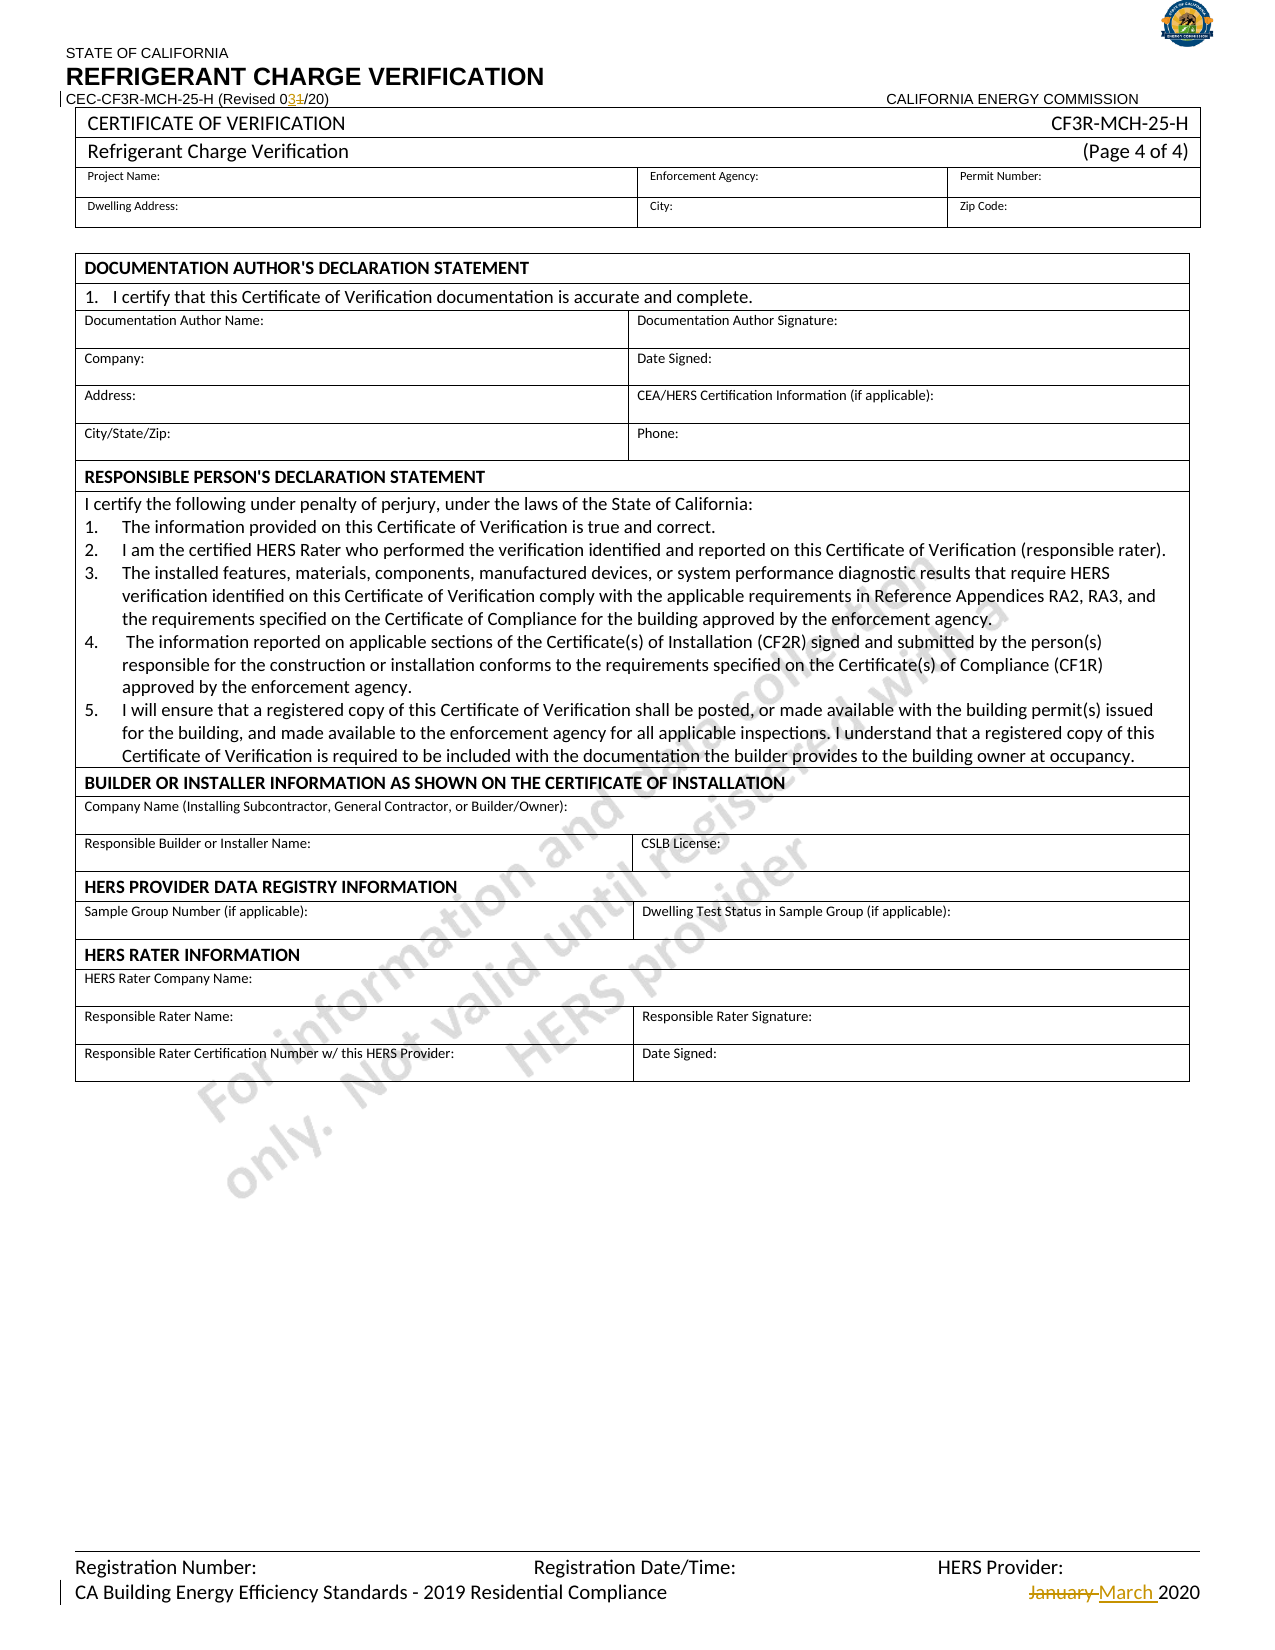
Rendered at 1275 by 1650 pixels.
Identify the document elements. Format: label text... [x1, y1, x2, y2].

table_cell Responsible Rater Signature: [634, 1007, 1189, 1044]
table_cell Dwelling Test Status in Sample Group (if applicable): [634, 902, 1189, 939]
table_cell CEA/HERS Certification Information (if applicable): [629, 386, 1189, 423]
table_cell Responsible Builder or Installer Name: [76, 835, 632, 871]
table_cell Sample Group Number (if applicable): [76, 902, 633, 939]
picture [1160, 0, 1214, 47]
table_cell Date Signed: [629, 349, 1189, 385]
table_cell BUILDER OR INSTALLER INFORMATION AS SHOWN ON THE CERTIFICATE OF INSTALLATION [76, 768, 1189, 796]
table_cell Responsible Person's Declaration statement [76, 461, 1189, 491]
table_cell HERS Rater Company Name: [76, 970, 1189, 1006]
table_cell Phone: [629, 424, 1189, 460]
table_cell Company Name (Installing Subcontractor, General Contractor, or Builder/Owner): [76, 797, 1189, 834]
table_cell I certify that this Certificate of Verification documentation is accurate and complete. [76, 284, 1189, 310]
table_cell CSLB License: [633, 835, 1189, 871]
table_cell Documentation Author Name: [76, 311, 628, 348]
table_cell Responsible Rater Certification Number w/ this HERS Provider: [76, 1045, 633, 1081]
table_cell Company: [76, 349, 628, 385]
table_cell Documentation Author Signature: [629, 311, 1189, 348]
table_cell Date Signed: [634, 1045, 1189, 1081]
table_header Documentation Author's Declaration Statement [76, 254, 1189, 282]
table_cell City/State/Zip: [76, 424, 628, 460]
table_cell Responsible Rater Name: [76, 1007, 633, 1044]
table_cell HERS PROVIDER DATA REGISTRY INFORMATION [76, 872, 1189, 901]
table_cell HERS RATER INFORMATION [76, 940, 1189, 969]
table_cell I certify the following under penalty of perjury, under the laws of the State of California: The information provided on this Certificate of Verification is true and correct. I am the certified HERS Rater who performed the verification identified and reported on this Certificate of Verification (responsible rater). The installed features, materials, components, manufactured devices, or system performance diagnostic results that require HERS verification identified on this Certificate of Verification comply with the applicable requirements in Reference Appendices RA2, RA3, and the requirements specified on the Certificate of Compliance for the building approved by the enforcement agency. The information reported on applicable sections of the Certificate(s) of Installation (CF2R) signed and submitted by the person(s) responsible for the construction or installation conforms to the requirements specified on the Certificate(s) of Compliance (CF1R) approved by the enforcement agency. I will ensure that a registered copy of this Certificate of Verification shall be posted, or made available with the building permit(s) issued for the building, and made available to the enforcement agency for all applicable inspections. I understand that a registered copy of this Certificate of Verification is required to be included with the documentation the builder provides to the building owner at occupancy. [76, 492, 1189, 767]
table_cell Address: [76, 386, 628, 423]
